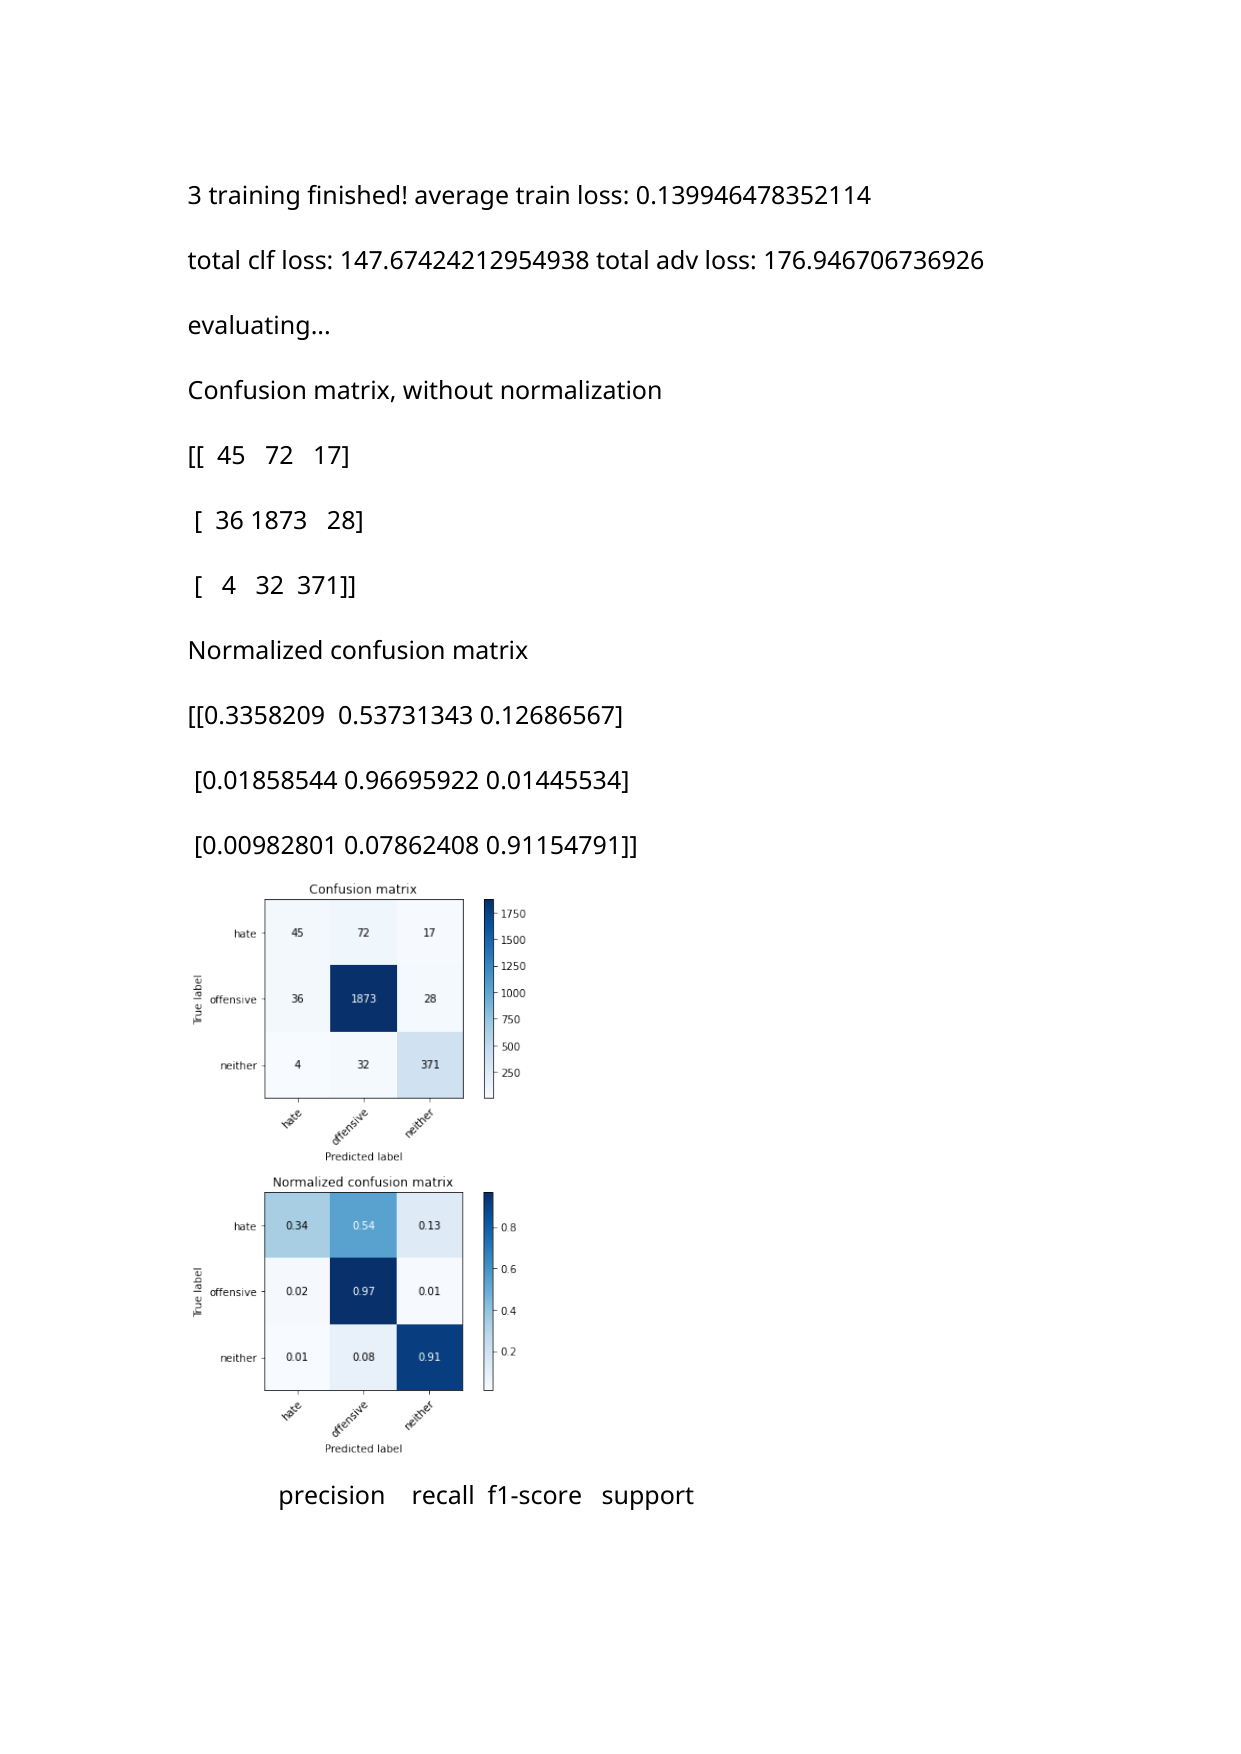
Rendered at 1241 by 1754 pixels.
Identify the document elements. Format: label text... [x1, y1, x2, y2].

picture [187, 877, 534, 1461]
text 3 training finished! average train loss: 0.139946478352114 [187, 162, 1053, 227]
text [[0.3358209 0.53731343 0.12686567] [187, 682, 1053, 747]
text [ 36 1873 28] [187, 487, 1053, 552]
text [ 4 32 371]] [187, 552, 1053, 617]
text total clf loss: 147.67424212954938 total adv loss: 176.946706736926 [187, 227, 1053, 292]
text [0.00982801 0.07862408 0.91154791]] [187, 812, 1053, 877]
text Confusion matrix, without normalization [187, 357, 1053, 422]
text evaluating... [187, 292, 1053, 357]
text Normalized confusion matrix [187, 617, 1053, 682]
text [0.01858544 0.96695922 0.01445534] [187, 747, 1053, 812]
text [[ 45 72 17] [187, 422, 1053, 487]
text precision recall f1-score support [187, 1462, 1053, 1527]
